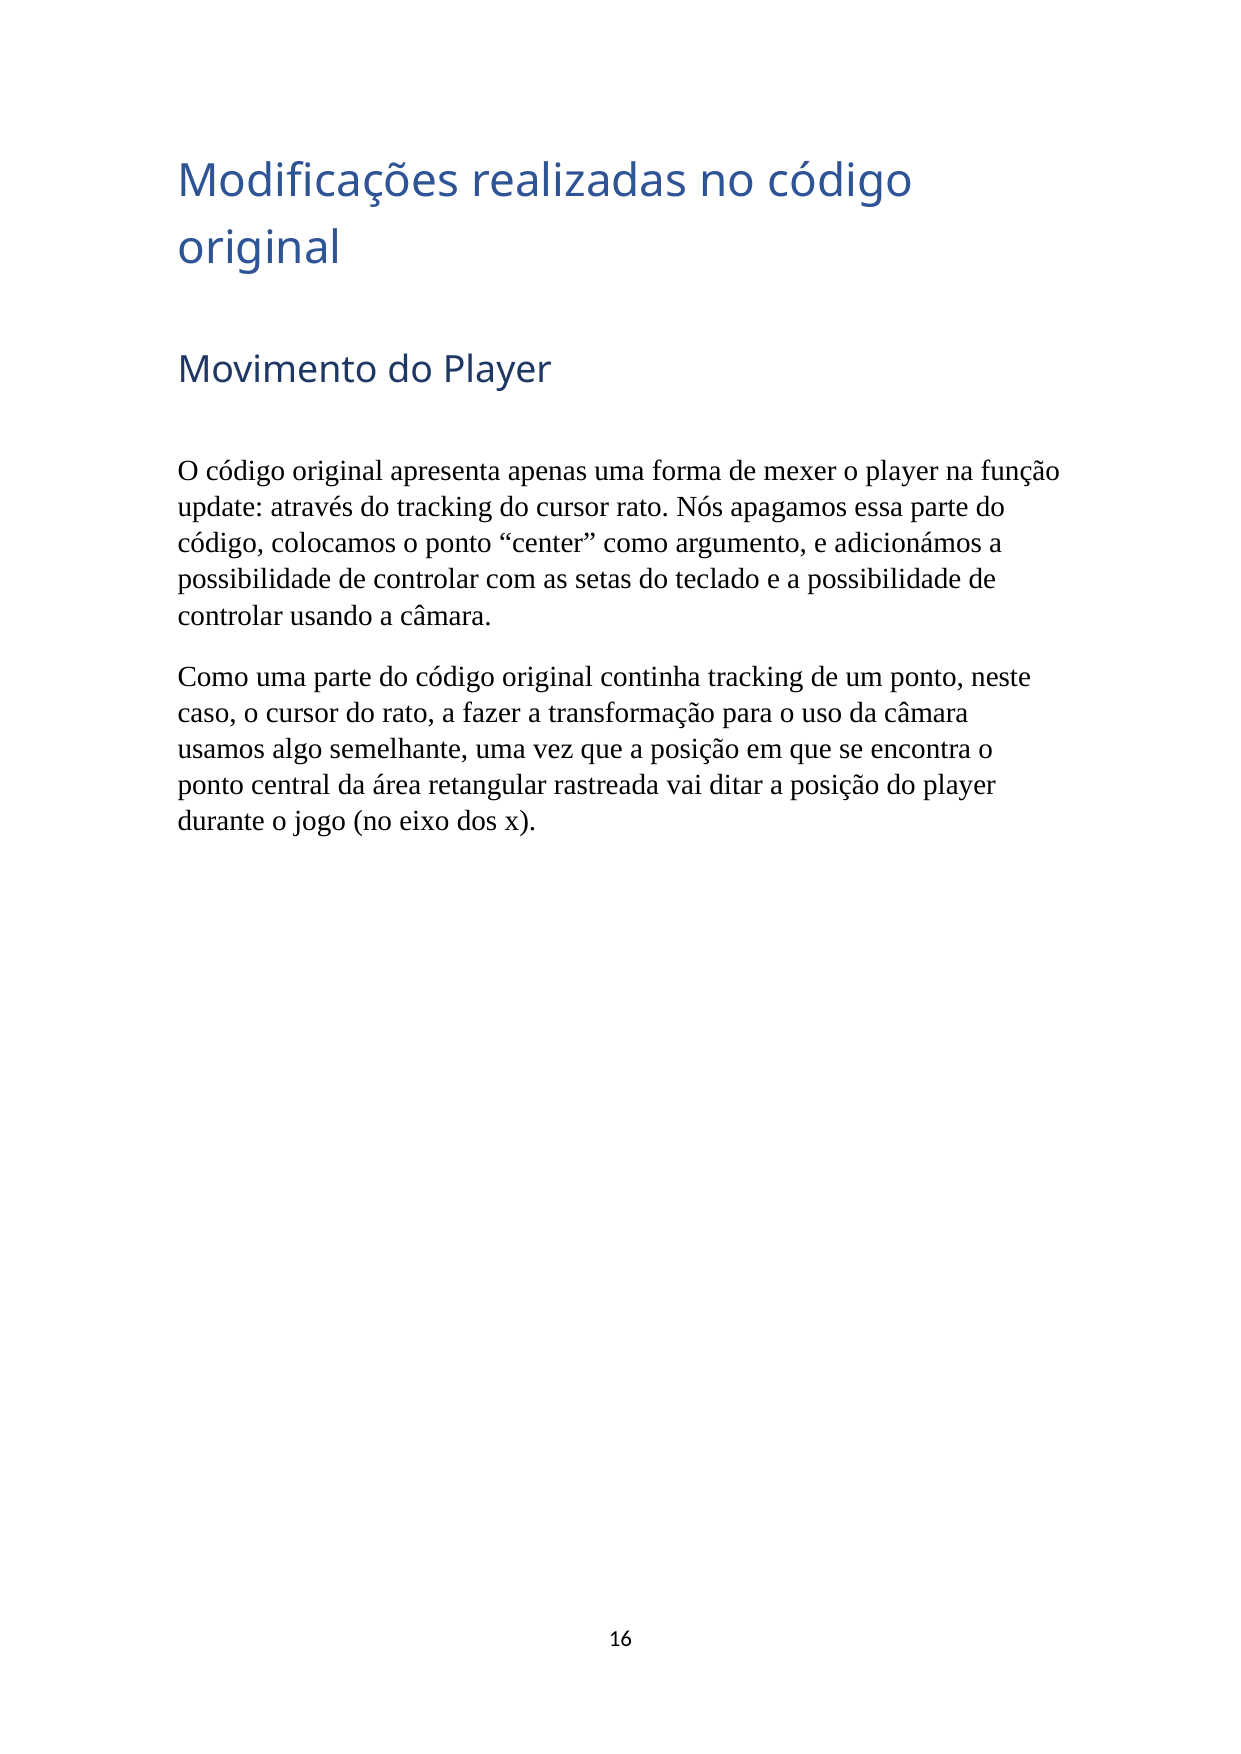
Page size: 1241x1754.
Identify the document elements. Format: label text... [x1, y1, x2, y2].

subtitle Movimento do Player [177, 343, 1063, 394]
text Como uma parte do código original continha tracking de um ponto, neste caso, o cursor do rato, a fazer a transformação para o uso da câmara usamos algo semelhante, uma vez que a posição em que se encontra o ponto central da área retangular rastreada vai ditar a posição do player durante o jogo (no eixo dos x). [177, 659, 1063, 837]
text O código original apresenta apenas uma forma de mexer o player na função update: através do tracking do cursor rato. Nós apagamos essa parte do código, colocamos o ponto “center” como argumento, e adicionámos a possibilidade de controlar com as setas do teclado e a possibilidade de controlar usando a câmara. [177, 453, 1063, 631]
subtitle Modificações realizadas no código original [177, 148, 1063, 277]
